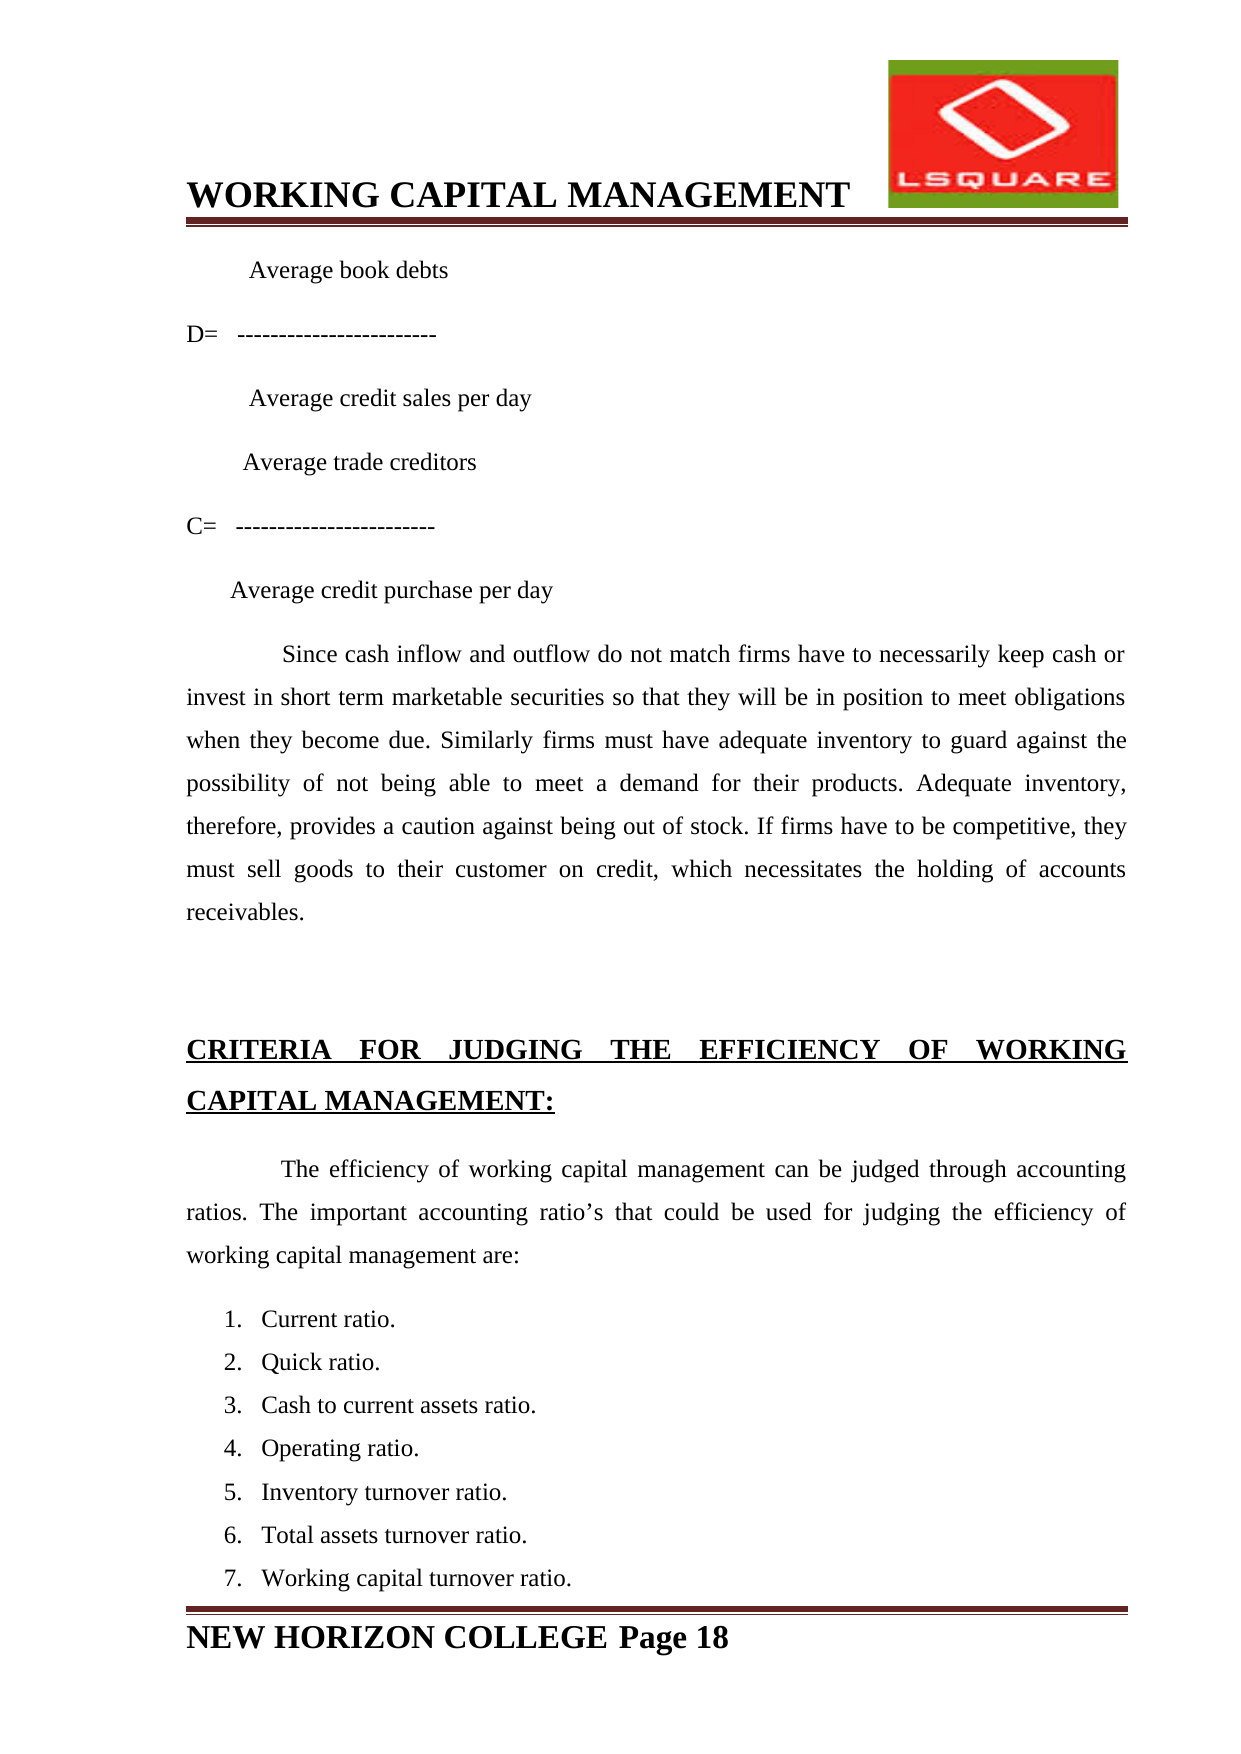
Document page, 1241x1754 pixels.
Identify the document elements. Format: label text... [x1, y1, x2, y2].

text Average trade creditors [186, 447, 1128, 476]
text Average book debts [186, 255, 1128, 284]
text Average credit purchase per day [186, 575, 1128, 603]
text Since cash inflow and outflow do not match firms have to necessarily keep cash or invest in short term marketable securities so that they will be in position to meet obligations when they become due. Similarly firms must have adequate inventory to guard against the possibility of not being able to meet a demand for their products. Adequate inventory, therefore, provides a caution against being out of stock. If firms have to be competitive, they must sell goods to their customer on credit, which necessitates the holding of accounts receivables. [186, 639, 1128, 926]
text D= ------------------------ [186, 319, 1128, 348]
text Average credit sales per day [186, 383, 1128, 412]
list Quick ratio. [223, 1347, 1128, 1376]
text CRITERIA FOR JUDGING THE EFFICIENCY OF WORKING CAPITAL MANAGEMENT: [186, 1063, 1128, 1116]
list Current ratio. [223, 1304, 1128, 1333]
text C= ------------------------ [186, 511, 1128, 539]
text The efficiency of working capital management can be judged through accounting ratios. The important accounting ratio’s that could be used for judging the efficiency of working capital management are: [186, 1154, 1128, 1269]
list Cash to current assets ratio. [223, 1390, 1128, 1419]
list Operating ratio. [223, 1433, 1128, 1462]
list Inventory turnover ratio. [223, 1477, 1128, 1505]
list Working capital turnover ratio. [223, 1563, 1128, 1592]
picture [888, 60, 1119, 208]
list Total assets turnover ratio. [223, 1520, 1128, 1548]
text CRITERIA FOR JUDGING THE EFFICIENCY OF WORKING CAPITAL MANAGEMENT: [186, 1032, 1128, 1061]
